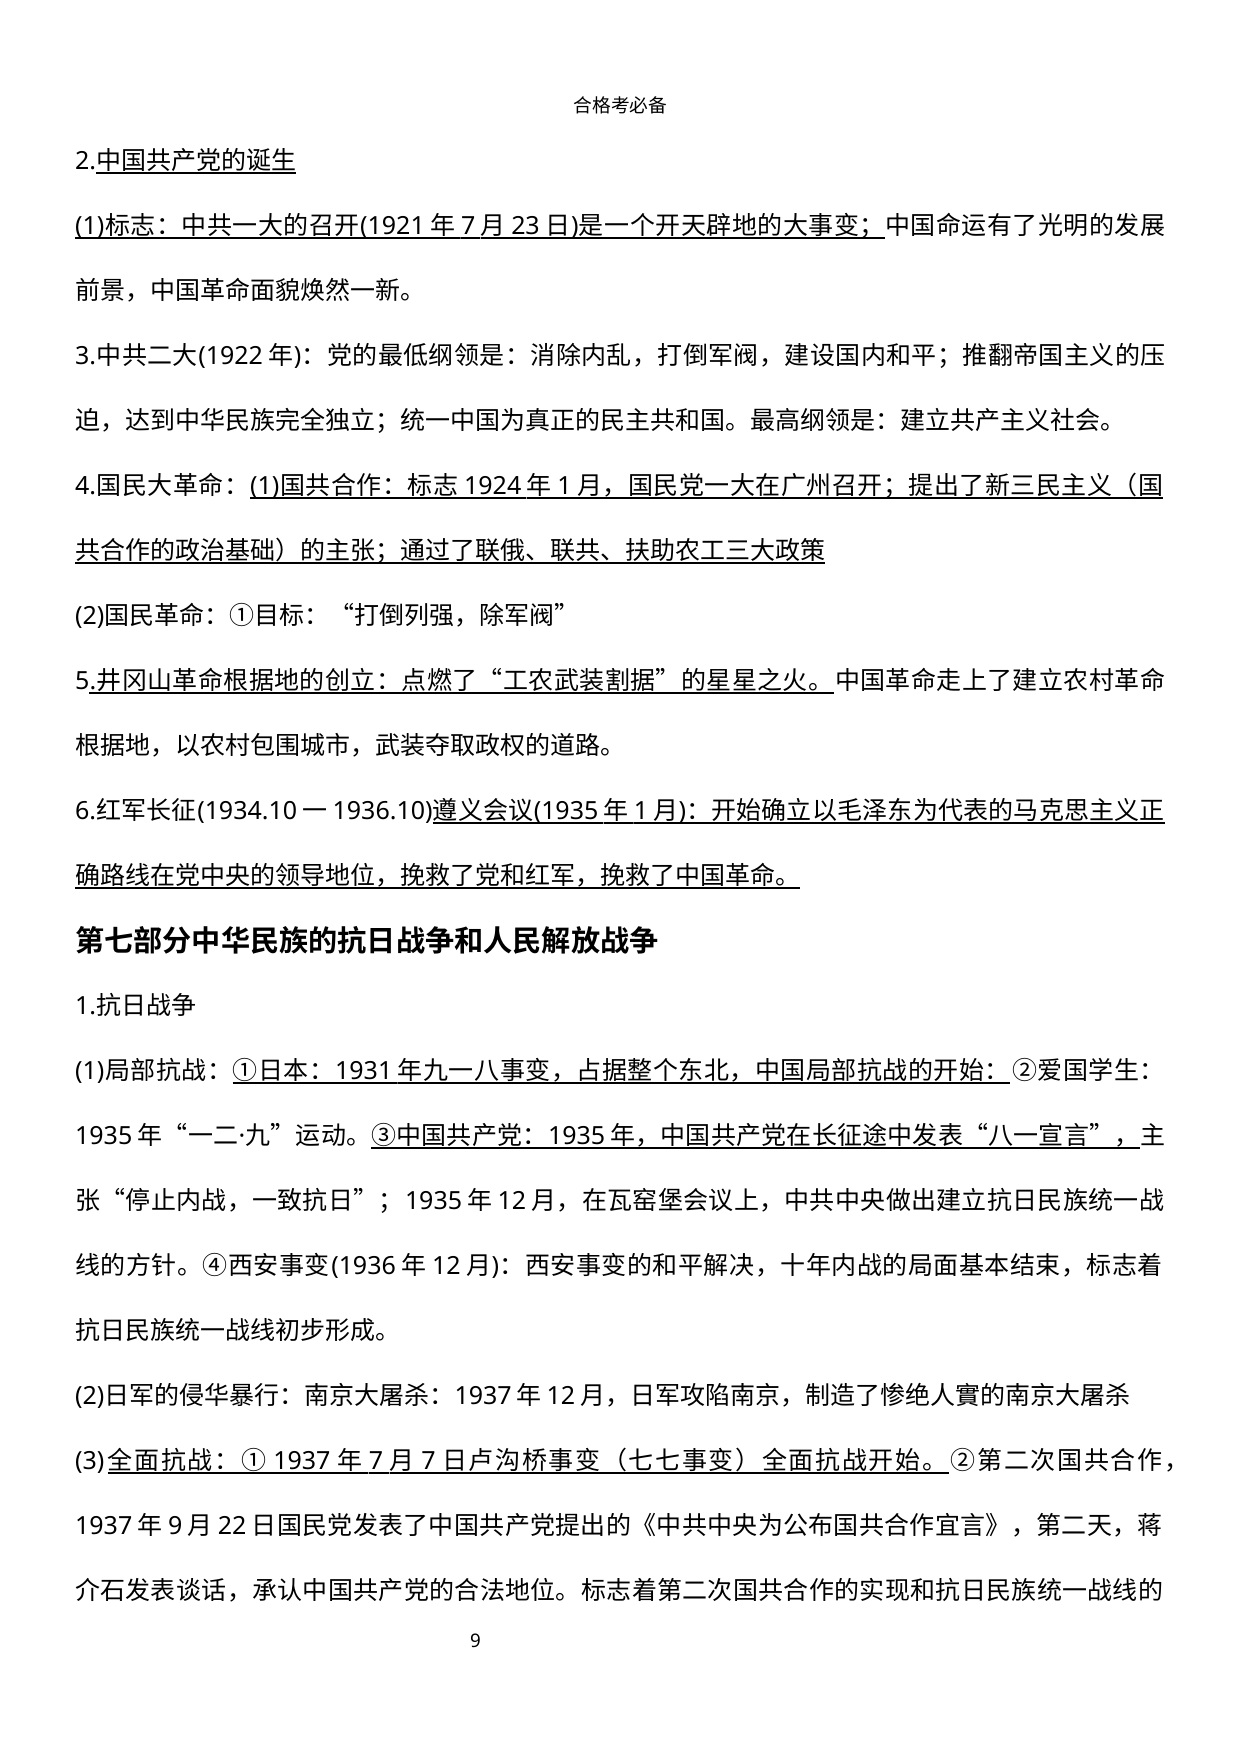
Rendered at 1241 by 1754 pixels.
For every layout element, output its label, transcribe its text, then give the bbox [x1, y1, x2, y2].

list 6.红军长征(1934.10一1936.10)遵义会议(1935年1月)：开始确立以毛泽东为代表的马克思主义正确路线在党中央的领导地位，挽救了党和红军，挽救了中国革命。 [75, 776, 1165, 906]
list (2)国民革命：①目标：“打倒列强，除军阀” [75, 581, 1165, 646]
list 1.抗日战争 [75, 971, 1165, 1036]
list (2)日军的侵华暴行：南京大屠杀：1937年12月，日军攻陷南京，制造了惨绝人實的南京大屠杀 [75, 1361, 1165, 1426]
list 第七部分中华民族的抗日战争和人民解放战争 [75, 906, 1165, 971]
list (1)局部抗战：①日本：1931年九一八事变，占据整个东北，中国局部抗战的开始：②爱国学生：1935年“一二·九”运动。③中国共产党：1935年，中国共产党在长征途中发表“八一宣言”，主张“停止内战，一致抗日”；1935年12月，在瓦窑堡会议上，中共中央做出建立抗日民族统一战线的方针。④西安事变(1936年12月)：西安事变的和平解决，十年内战的局面基本结束，标志着抗日民族统一战线初步形成。 [75, 1036, 1165, 1361]
list 2.中国共产党的诞生 [75, 126, 1165, 191]
list 4.国民大革命：(1)国共合作：标志1924年1月，国民党一大在广州召开；提出了新三民主义（国共合作的政治基础）的主张；通过了联俄、联共、扶助农工三大政策 [75, 451, 1165, 581]
list (1)标志：中共一大的召开(1921年7月23日)是一个开天辟地的大事变；中国命运有了光明的发展前景，中国革命面貌焕然一新。 [75, 191, 1165, 321]
list 5.井冈山革命根据地的创立：点燃了“工农武装割据”的星星之火。中国革命走上了建立农村革命根据地，以农村包围城市，武装夺取政权的道路。 [75, 646, 1165, 776]
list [75, 1426, 1165, 1621]
list 3.中共二大(1922年)：党的最低纲领是：消除内乱，打倒军阀，建设国内和平；推翻帝国主义的压迫，达到中华民族完全独立；统一中国为真正的民主共和国。最高纲领是：建立共产主义社会。 [75, 321, 1165, 451]
